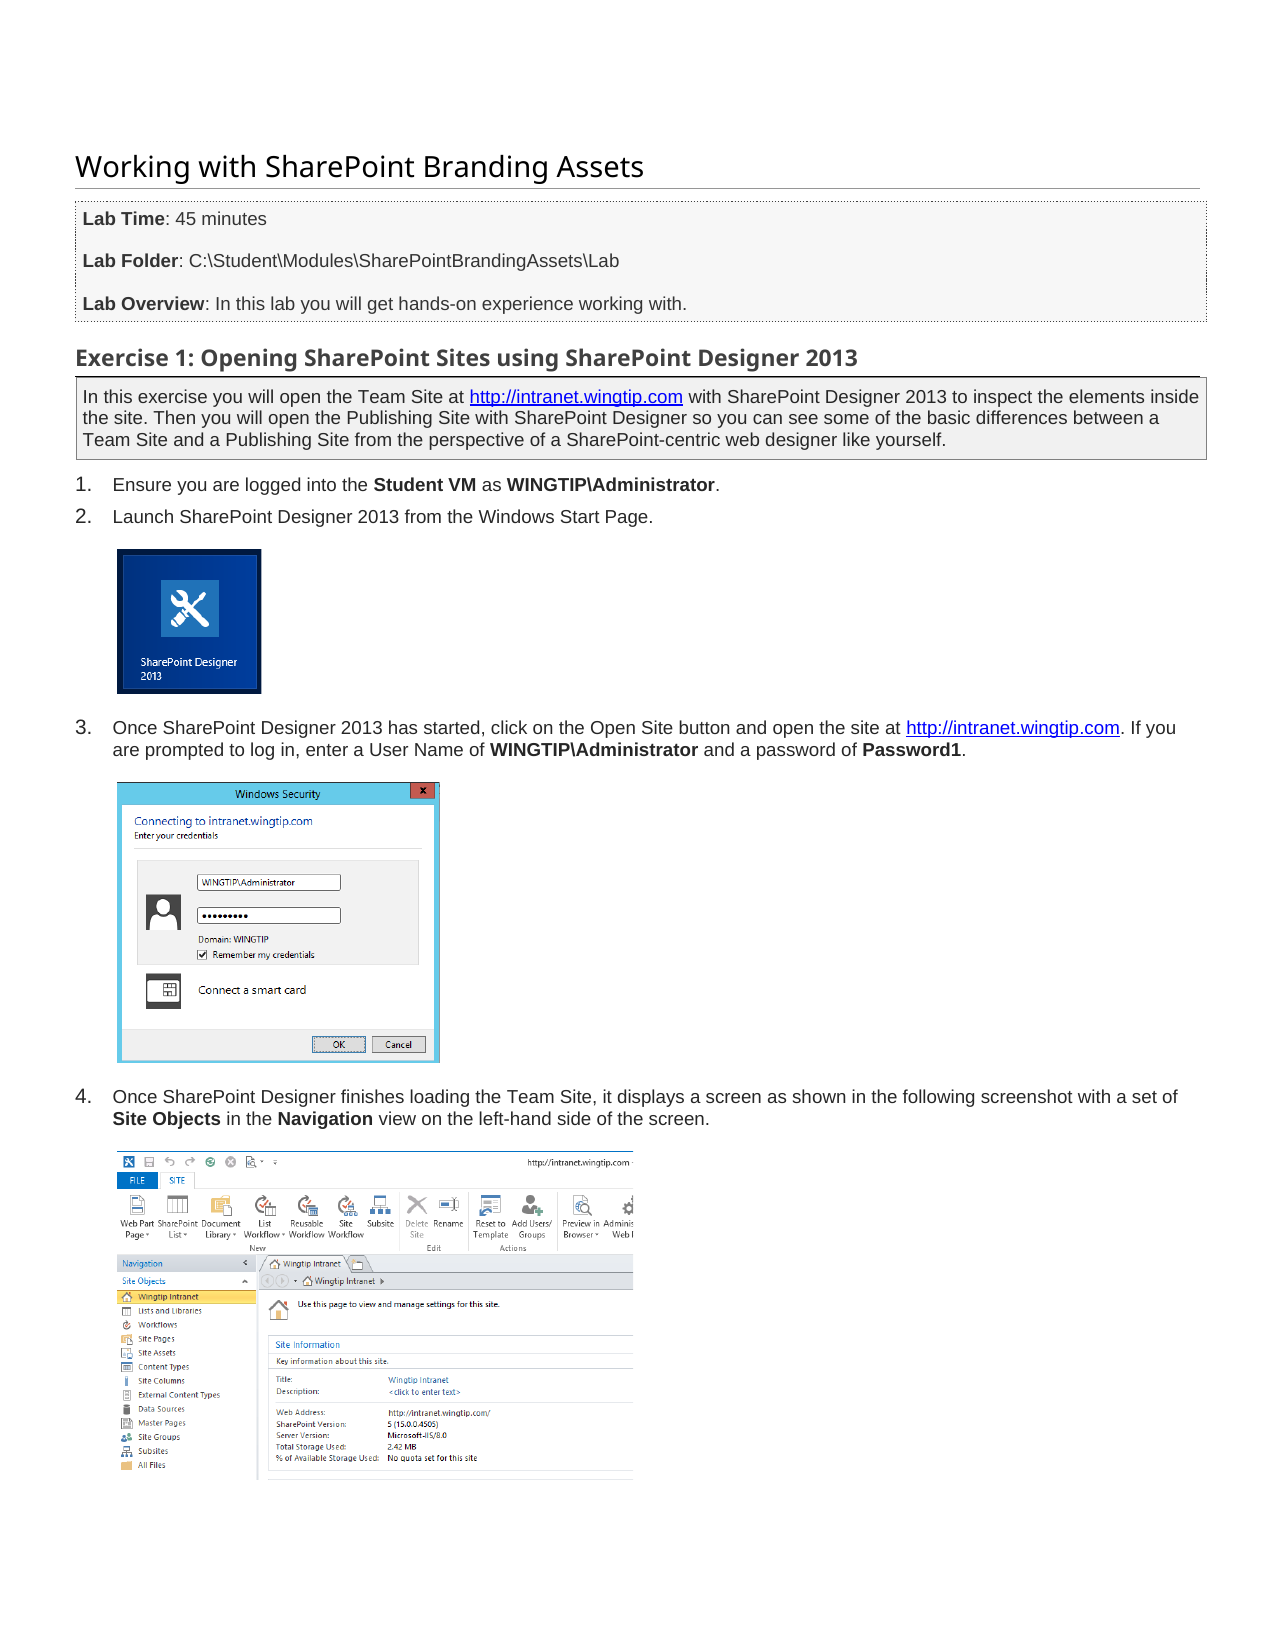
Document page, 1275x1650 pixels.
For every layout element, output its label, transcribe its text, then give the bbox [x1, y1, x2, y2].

text Lab Time: 45 minutes [75, 201, 1207, 229]
text Lab Overview: In this lab you will get hands-on experience working with. [75, 285, 1207, 322]
subtitle Working with SharePoint Branding Assets [75, 146, 1200, 188]
text Once SharePoint Designer finishes loading the Team Site, it displays a screen as shown in the following screenshot with a set of Site Objects in the Navigation view on the left-hand side of the screen. [75, 1084, 1200, 1130]
subtitle Exercise 1: Opening SharePoint Sites using SharePoint Designer 2013 [75, 342, 1200, 376]
text Launch SharePoint Designer 2013 from the Windows Start Page. [75, 504, 1200, 528]
picture [117, 549, 262, 694]
picture [117, 782, 440, 1063]
picture [117, 1151, 634, 1480]
text Ensure you are logged into the Student VM as WINGTIP\Administrator. [75, 472, 1200, 496]
text Lab Folder: C:\Student\Modules\SharePointBrandingAssets\Lab [75, 243, 1207, 272]
text In this exercise you will open the Team Site at http://intranet.wingtip.com with SharePoint Designer 2013 to inspect the elements inside the site. Then you will open the Publishing Site with SharePoint Designer so you can see some of the basic differences between a Team Site and a Publishing Site from the perspective of a SharePoint-centric web designer like yourself. [77, 378, 1206, 459]
text Once SharePoint Designer 2013 has started, click on the Open Site button and open the site at http://intranet.wingtip.com. If you are prompted to log in, enter a User Name of WINGTIP\Administrator and a password of Password1. [75, 715, 1200, 761]
